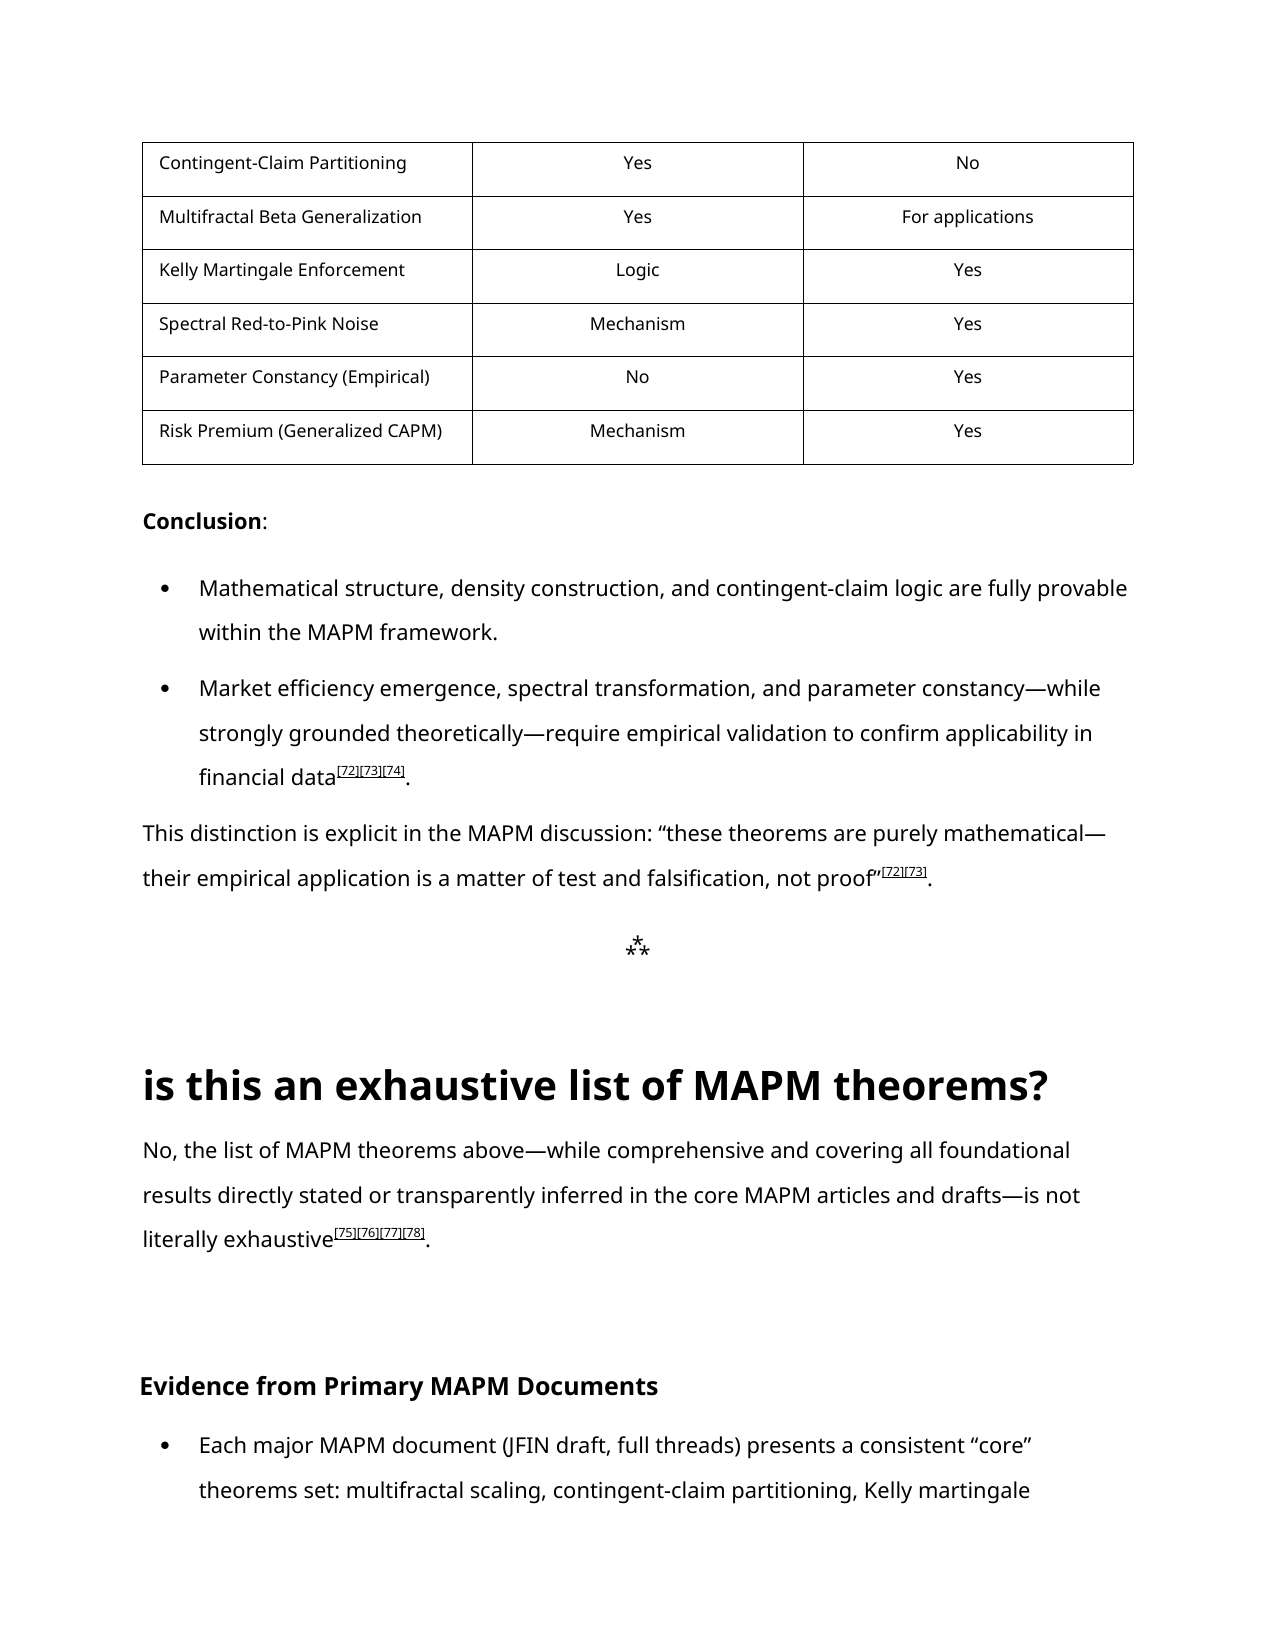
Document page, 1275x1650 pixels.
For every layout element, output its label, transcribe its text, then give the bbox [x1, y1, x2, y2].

table_cell Mechanism [473, 304, 803, 356]
text ⁂ [142, 929, 1133, 959]
table_cell Yes [804, 304, 1133, 356]
table_cell For applications [804, 197, 1133, 249]
table_cell No [804, 143, 1133, 196]
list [161, 1430, 1133, 1505]
table_cell Spectral Red-to-Pink Noise [143, 304, 472, 356]
table_cell Yes [473, 197, 803, 249]
table_cell Logic [473, 250, 803, 303]
list Market efficiency emergence, spectral transformation, and parameter constancy—while strongly grounded theoretically—require empirical validation to confirm applicability in financial data[72][73][74]. [161, 673, 1133, 792]
list Mathematical structure, density construction, and contingent-claim logic are fully provable within the MAPM framework. [161, 572, 1133, 647]
table_cell Mechanism [473, 411, 803, 463]
table_cell Multifractal Beta Generalization [143, 197, 472, 249]
text is this an exhaustive list of MAPM theorems? [142, 1057, 1133, 1112]
text Conclusion: [142, 506, 1133, 536]
table_cell No [473, 357, 803, 410]
table_cell Yes [473, 143, 803, 196]
table_cell Risk Premium (Generalized CAPM) [143, 411, 472, 463]
table_cell Kelly Martingale Enforcement [143, 250, 472, 303]
text Evidence from Primary MAPM Documents [139, 1368, 1133, 1402]
text This distinction is explicit in the MAPM discussion: “these theorems are purely mathematical—their empirical application is a matter of test and falsification, not proof”[72][73]. [142, 818, 1133, 892]
text No, the list of MAPM theorems above—while comprehensive and covering all foundational results directly stated or transparently inferred in the core MAPM articles and drafts—is not literally exhaustive[75][76][77][78]. [142, 1135, 1133, 1254]
table_cell Parameter Constancy (Empirical) [143, 357, 472, 410]
table_cell Yes [804, 411, 1133, 463]
table_cell Yes [804, 250, 1133, 303]
table_cell Contingent-Claim Partitioning [143, 143, 472, 196]
table_cell Yes [804, 357, 1133, 410]
